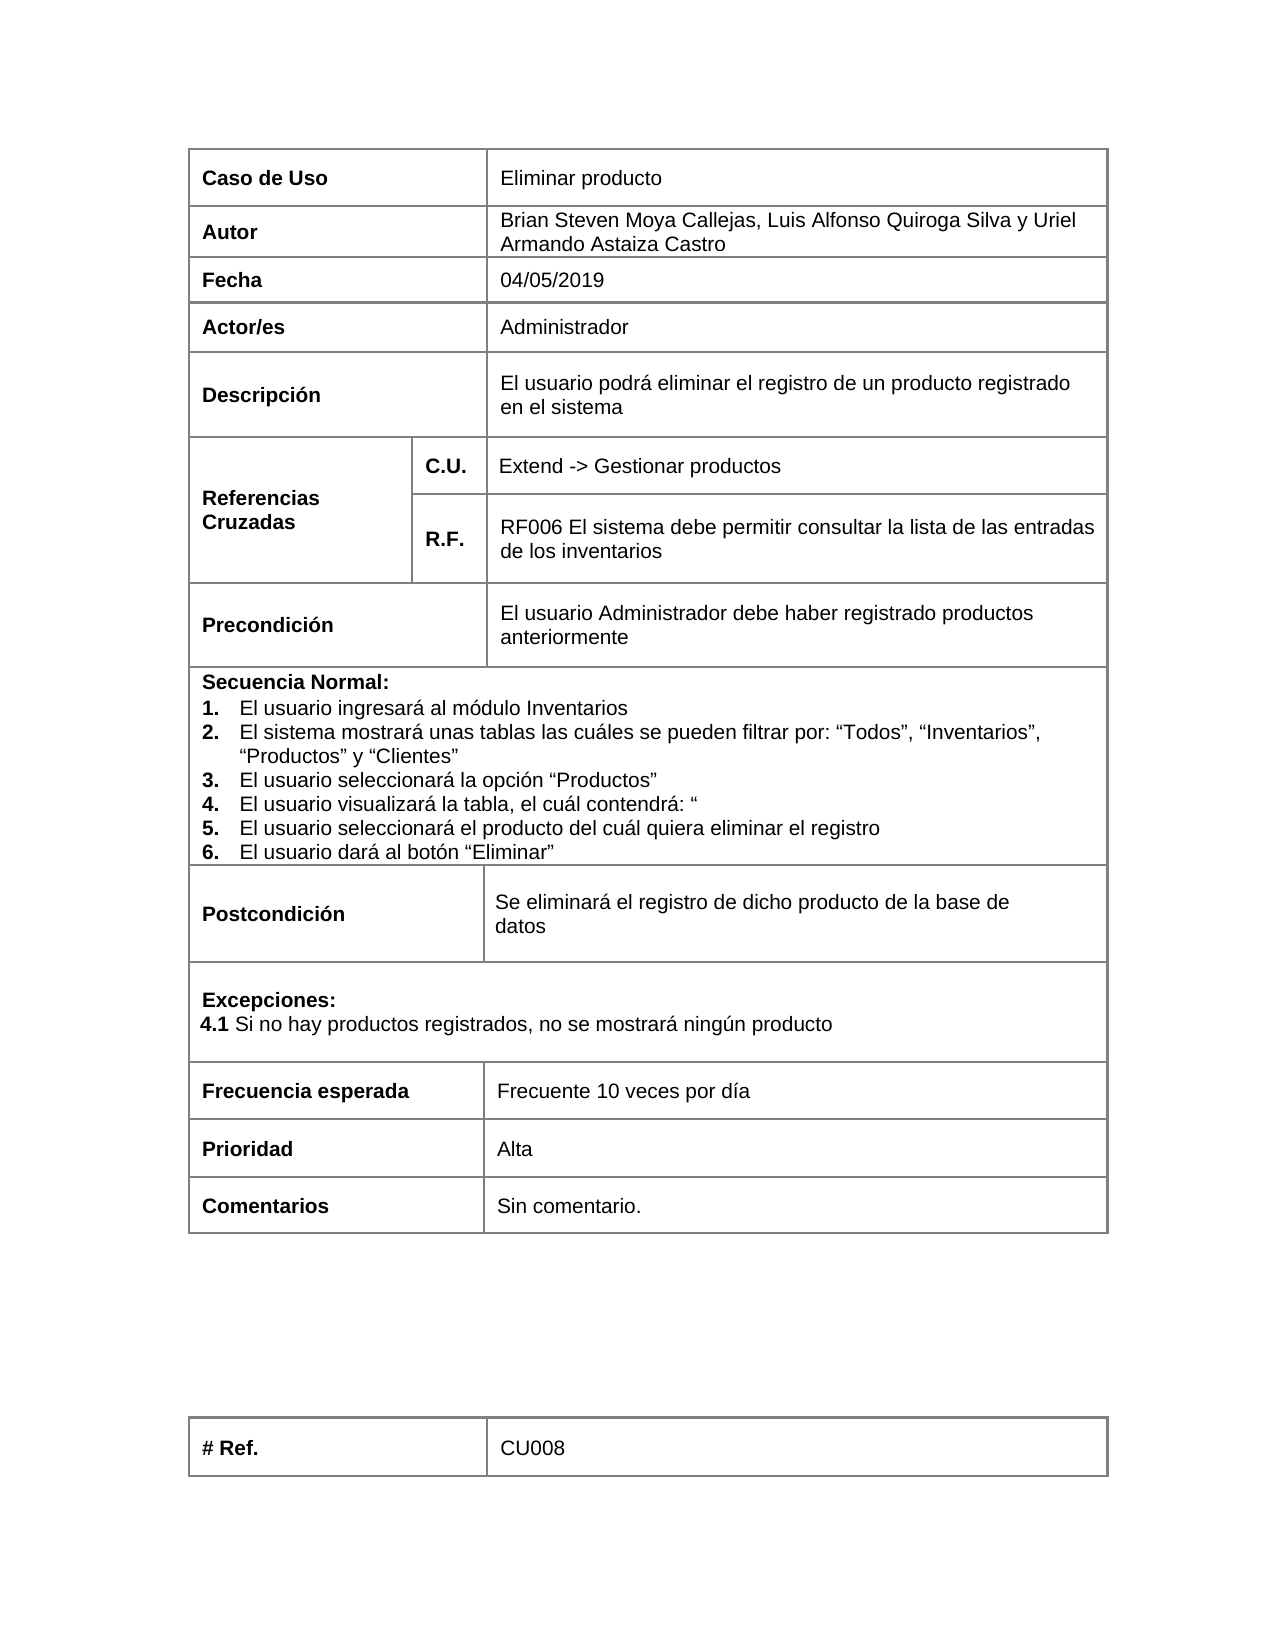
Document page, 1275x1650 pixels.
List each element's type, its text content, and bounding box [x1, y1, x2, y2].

table_cell Caso de Uso [190, 150, 486, 205]
table_cell Frecuencia esperada [190, 1063, 483, 1118]
table_cell Actor/es [190, 304, 486, 351]
table_cell Alta [485, 1120, 1106, 1176]
table_cell Precondición [190, 584, 486, 666]
table_header CU008 [488, 1419, 1106, 1474]
table_cell 04/05/2019 [488, 258, 1106, 301]
table_cell Eliminar producto [488, 150, 1106, 205]
table_cell RF006 El sistema debe permitir consultar la lista de las entradas de los inventarios [488, 495, 1106, 582]
table_cell Referencias Cruzadas [190, 438, 411, 582]
table_cell Fecha [190, 258, 486, 301]
table_header # Ref. [190, 1419, 486, 1474]
table_cell Excepciones: 4.1 Si no hay productos registrados, no se mostrará ningún producto [190, 963, 1106, 1061]
table_cell Frecuente 10 veces por día [485, 1063, 1106, 1118]
table_cell El usuario Administrador debe haber registrado productos anteriormente [488, 584, 1106, 666]
table_cell Extend -> Gestionar productos [488, 438, 1106, 493]
table_cell Comentarios [190, 1178, 483, 1232]
table_cell Administrador [488, 304, 1106, 351]
table_cell Autor [190, 207, 486, 256]
table_cell C.U. [413, 438, 486, 493]
table_cell El usuario podrá eliminar el registro de un producto registrado en el sistema [488, 353, 1106, 436]
table_cell Postcondición [190, 866, 483, 961]
table_cell Prioridad [190, 1120, 483, 1176]
table_cell Se eliminará el registro de dicho producto de la base de datos [485, 866, 1106, 961]
table_cell Descripción [190, 353, 486, 436]
table_cell Sin comentario. [485, 1178, 1106, 1232]
table_cell Brian Steven Moya Callejas, Luis Alfonso Quiroga Silva y Uriel Armando Astaiza Castro [488, 207, 1106, 256]
table_cell R.F. [413, 495, 486, 582]
table_cell Secuencia Normal: El usuario ingresará al módulo Inventarios El sistema mostrará unas tablas las cuáles se pueden filtrar por: “Todos”, “Inventarios”, “Productos” y “Clientes” El usuario seleccionará la opción “Productos” El usuario visualizará la tabla, el cuál contendrá: “ El usuario seleccionará el producto del cuál quiera eliminar el registro El usuario dará al botón “Eliminar” [190, 668, 1106, 863]
